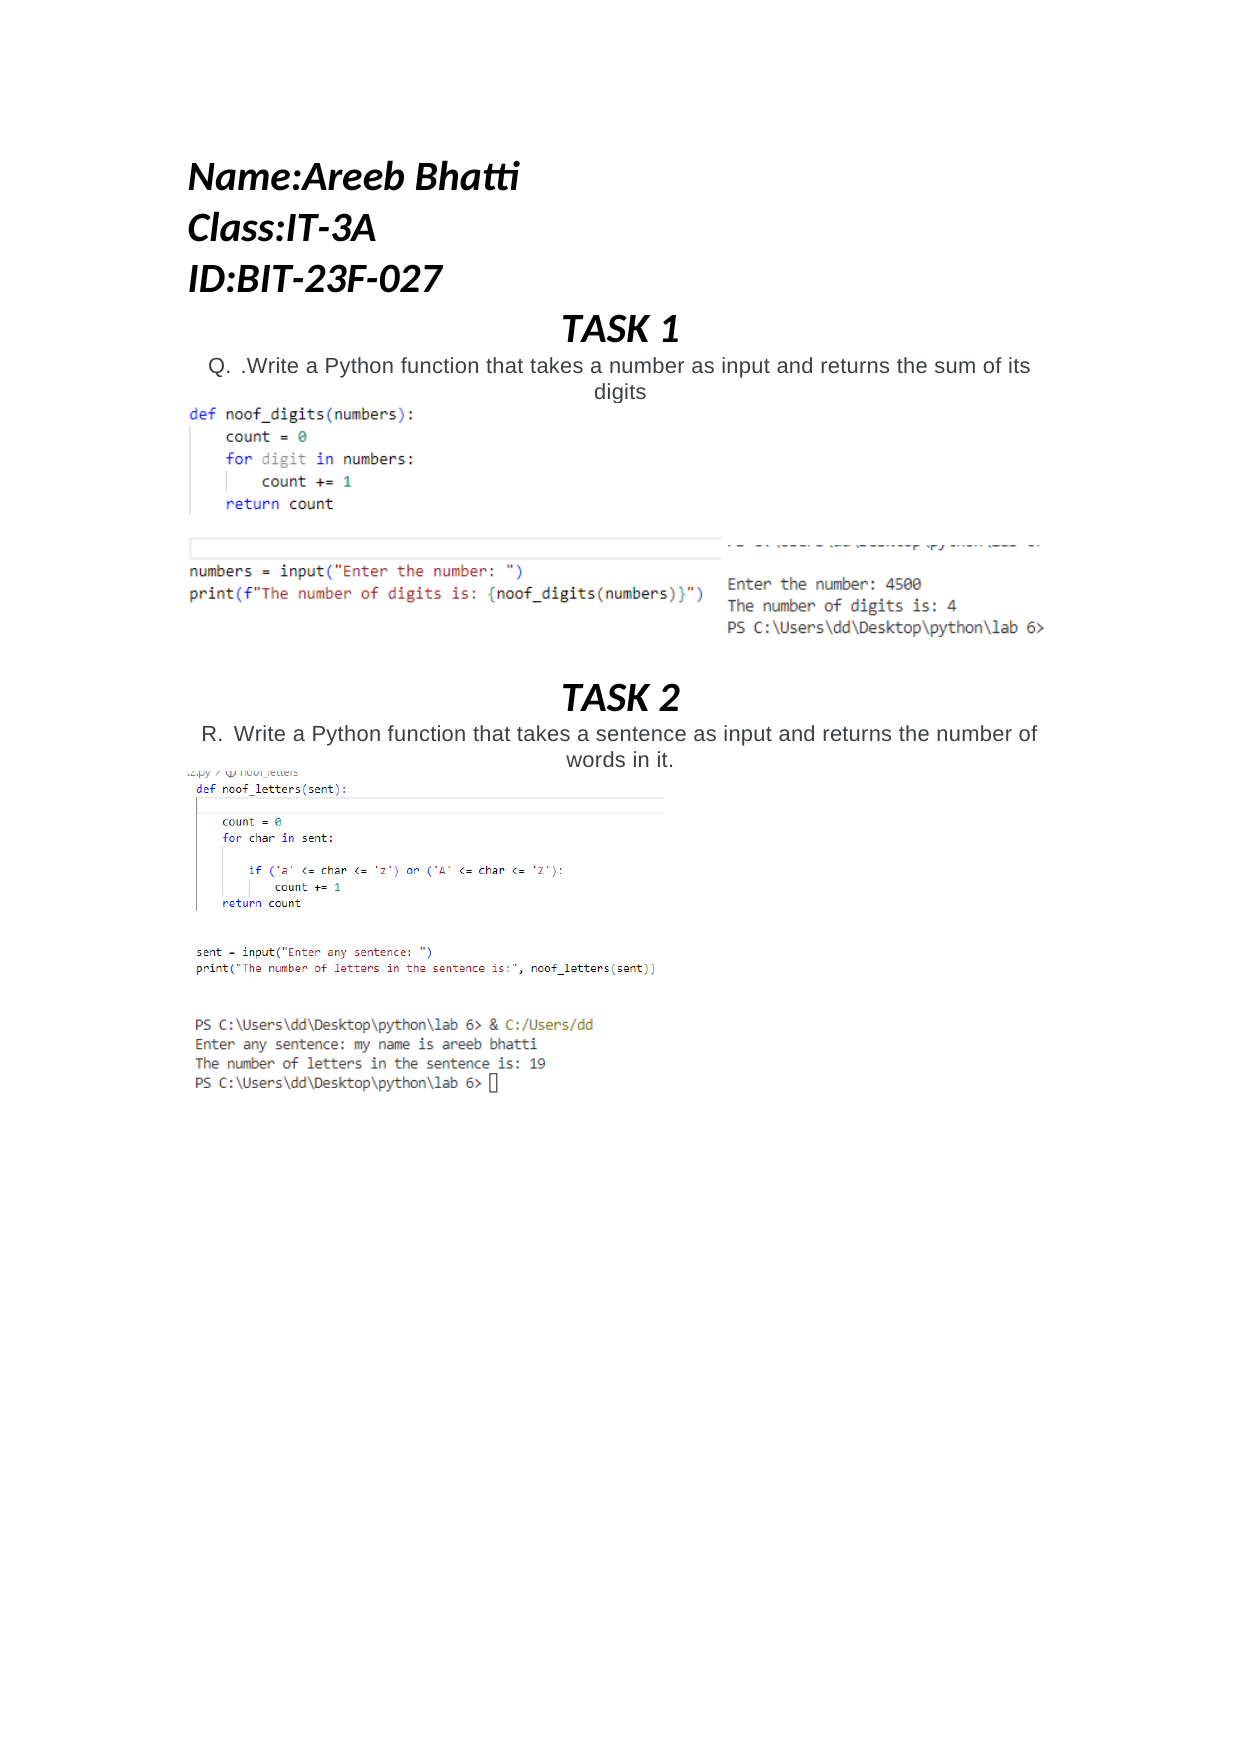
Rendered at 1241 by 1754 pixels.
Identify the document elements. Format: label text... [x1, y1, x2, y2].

list .Write a Python function that takes a number as input and returns the sum of its digits [187, 353, 1053, 404]
text TASK 1 [187, 302, 1053, 353]
list Write a Python function that takes a sentence as input and returns the number of words in it. [187, 721, 1053, 772]
picture [187, 771, 665, 1137]
text Name:Areeb Bhatti [187, 150, 1053, 201]
text TASK 2 [187, 671, 1053, 721]
text ID:BIT-23F-027 [187, 252, 1053, 302]
picture [187, 403, 1049, 646]
text Class:IT-3A [187, 201, 1053, 252]
